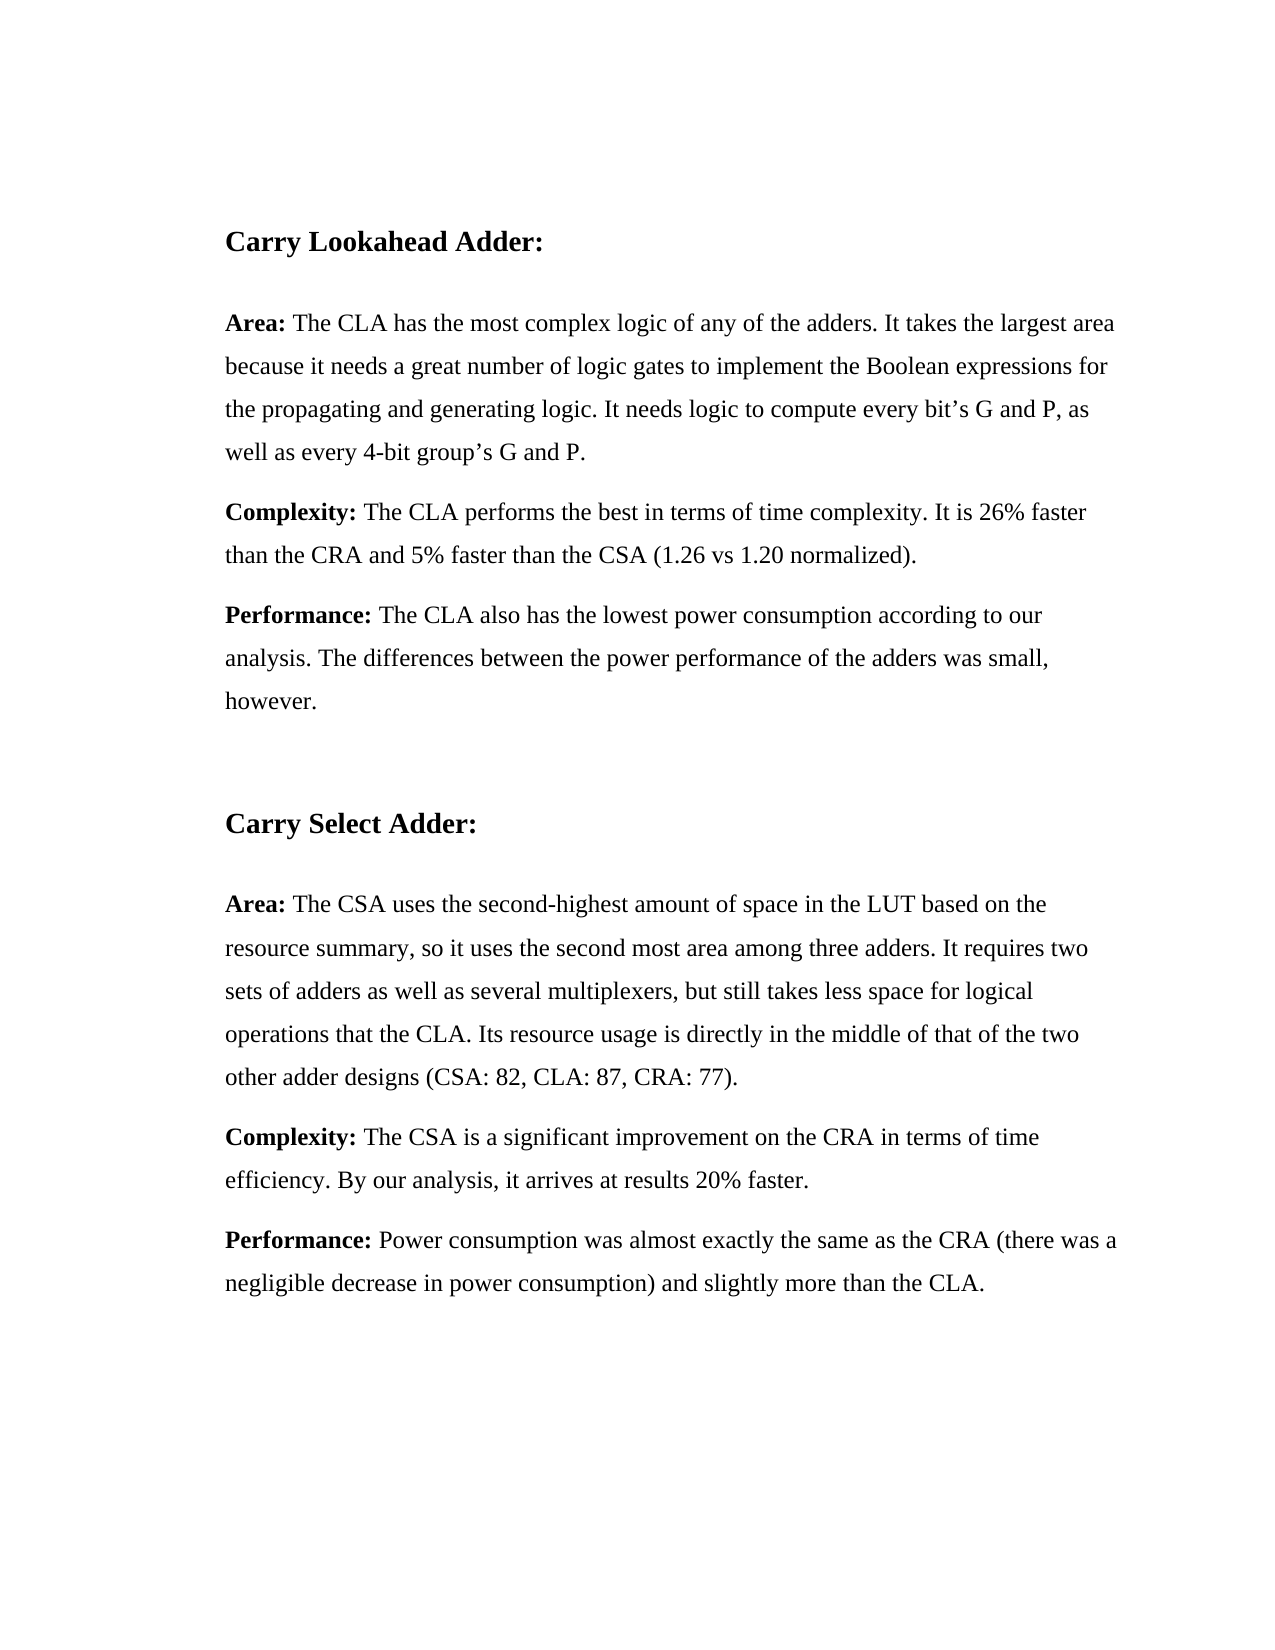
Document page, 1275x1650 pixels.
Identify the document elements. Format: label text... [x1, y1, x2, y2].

text Complexity: The CSA is a significant improvement on the CRA in terms of time efficiency. By our analysis, it arrives at results 20% faster. [225, 1122, 1125, 1194]
text Complexity: The CLA performs the best in terms of time complexity. It is 26% faster than the CRA and 5% faster than the CSA (1.26 vs 1.20 normalized). [225, 497, 1125, 569]
text Area: The CLA has the most complex logic of any of the adders. It takes the largest area because it needs a great number of logic gates to implement the Boolean expressions for the propagating and generating logic. It needs logic to compute every bit’s G and P, as well as every 4-bit group’s G and P. [225, 308, 1125, 466]
text Performance: The CLA also has the lowest power consumption according to our analysis. The differences between the power performance of the adders was small, however. [225, 600, 1125, 715]
text Area: The CSA uses the second-highest amount of space in the LUT based on the resource summary, so it uses the second most area among three adders. It requires two sets of adders as well as several multiplexers, but still takes less space for logical operations that the CLA. Its resource usage is directly in the middle of that of the two other adder designs (CSA: 82, CLA: 87, CRA: 77). [225, 889, 1125, 1091]
text Carry Select Adder: [225, 806, 1125, 839]
text Performance: Power consumption was almost exactly the same as the CRA (there was a negligible decrease in power consumption) and slightly more than the CLA. [225, 1225, 1125, 1297]
text Carry Lookahead Adder: [225, 224, 1125, 258]
